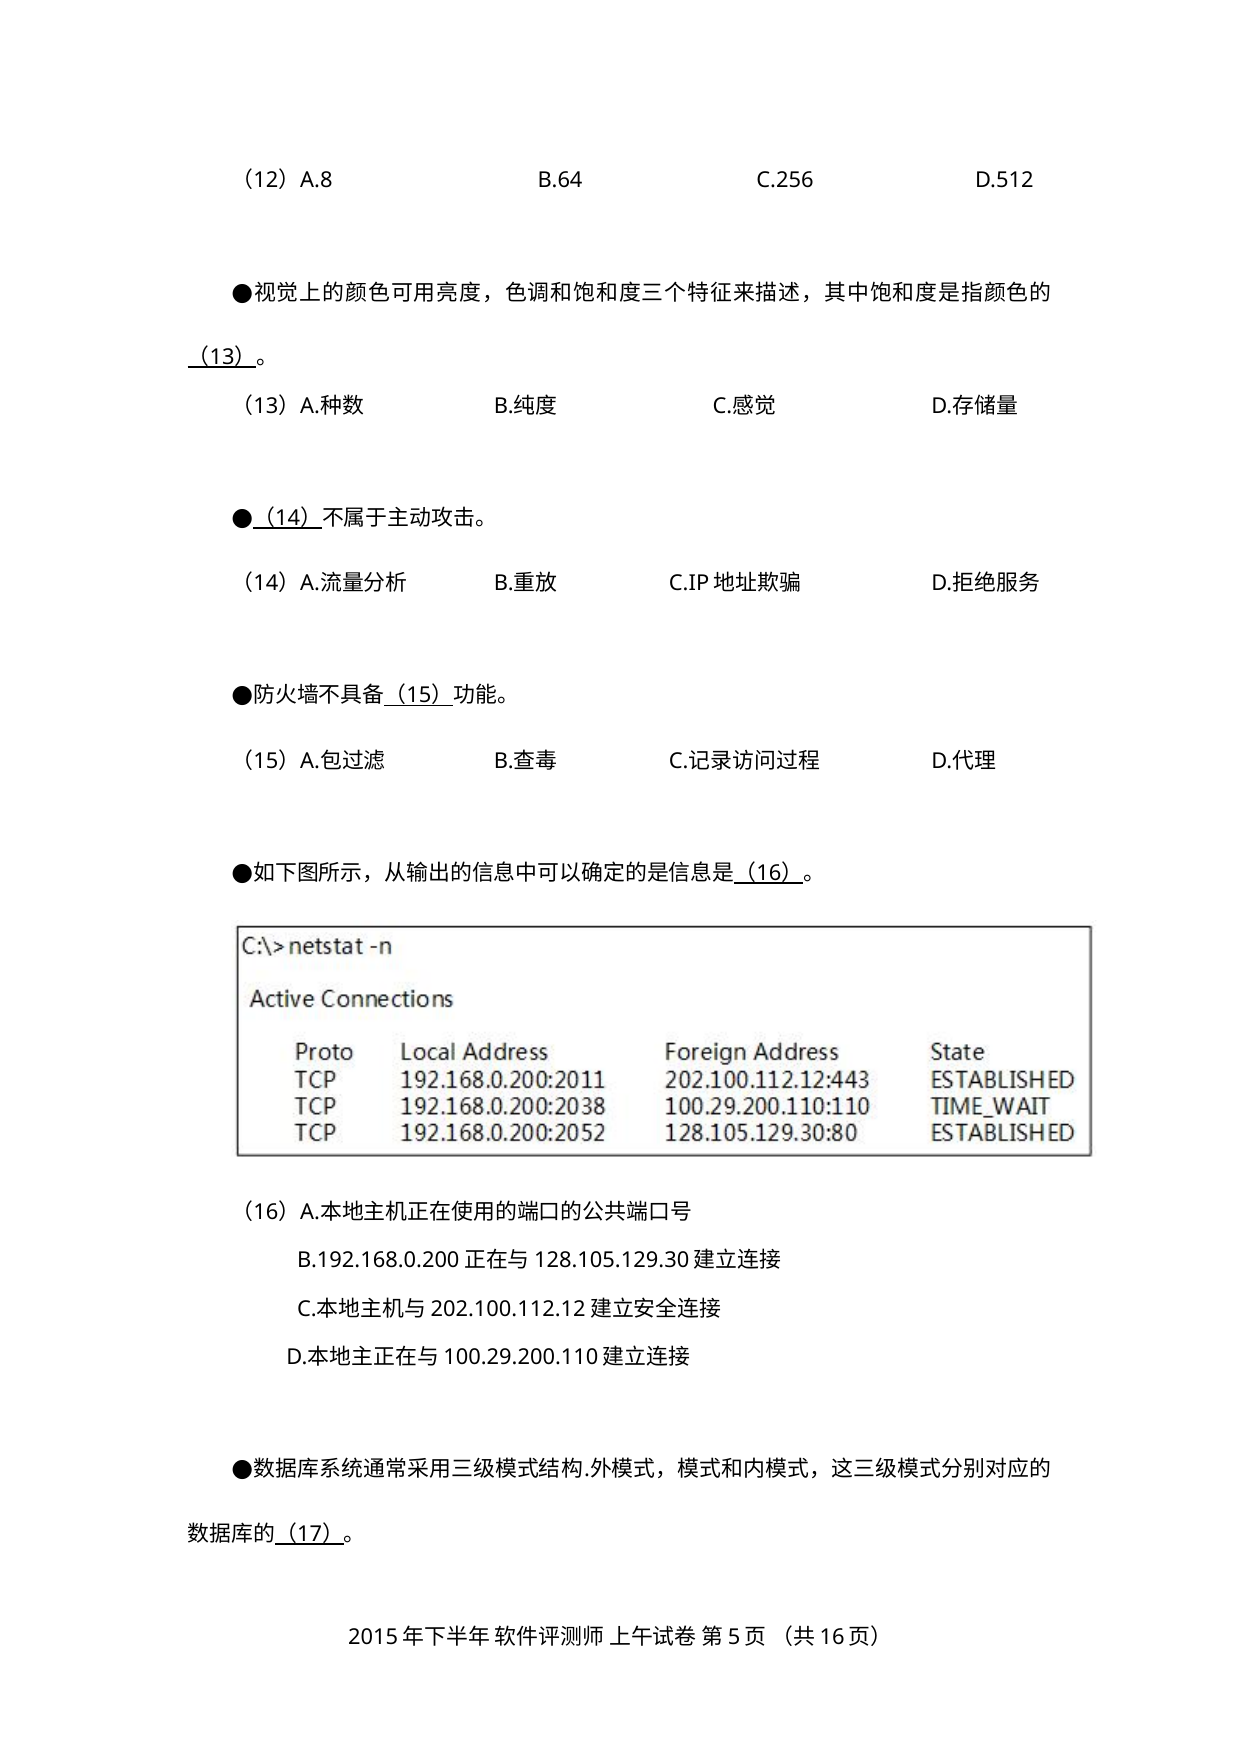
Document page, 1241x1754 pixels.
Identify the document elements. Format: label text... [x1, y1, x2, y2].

text ●数据库系统通常采用三级模式结构.外模式，模式和内模式，这三级模式分别对应的数据库的（17）。 [187, 1434, 1053, 1548]
text （16）A.本地主机正在使用的端口的公共端口号 [187, 1194, 1053, 1226]
text （15）A.包过滤 B.查毒 C.记录访问过程 D.代理 [187, 743, 1053, 775]
text ●防火墙不具备（15）功能。 [187, 661, 1053, 726]
text （12）A.8 B.64 C.256 D.512 [187, 162, 1053, 194]
picture [231, 920, 1097, 1163]
text （13）A.种数 B.纯度 C.感觉 D.存储量 [187, 387, 1053, 420]
text C.本地主机与202.100.112.12建立安全连接 [253, 1290, 1053, 1323]
text D.本地主正在与100.29.200.110建立连接 [187, 1339, 1053, 1371]
text ●如下图所示，从输出的信息中可以确定的是信息是（16）。 [187, 838, 1053, 903]
text ●视觉上的颜色可用亮度，色调和饱和度三个特征来描述，其中饱和度是指颜色的（13）。 [187, 258, 1053, 371]
text （14）A.流量分析 B.重放 C.IP地址欺骗 D.拒绝服务 [187, 565, 1053, 597]
text ●（14）不属于主动攻击。 [187, 483, 1053, 548]
text B.192.168.0.200正在与128.105.129.30建立连接 [275, 1242, 1053, 1274]
